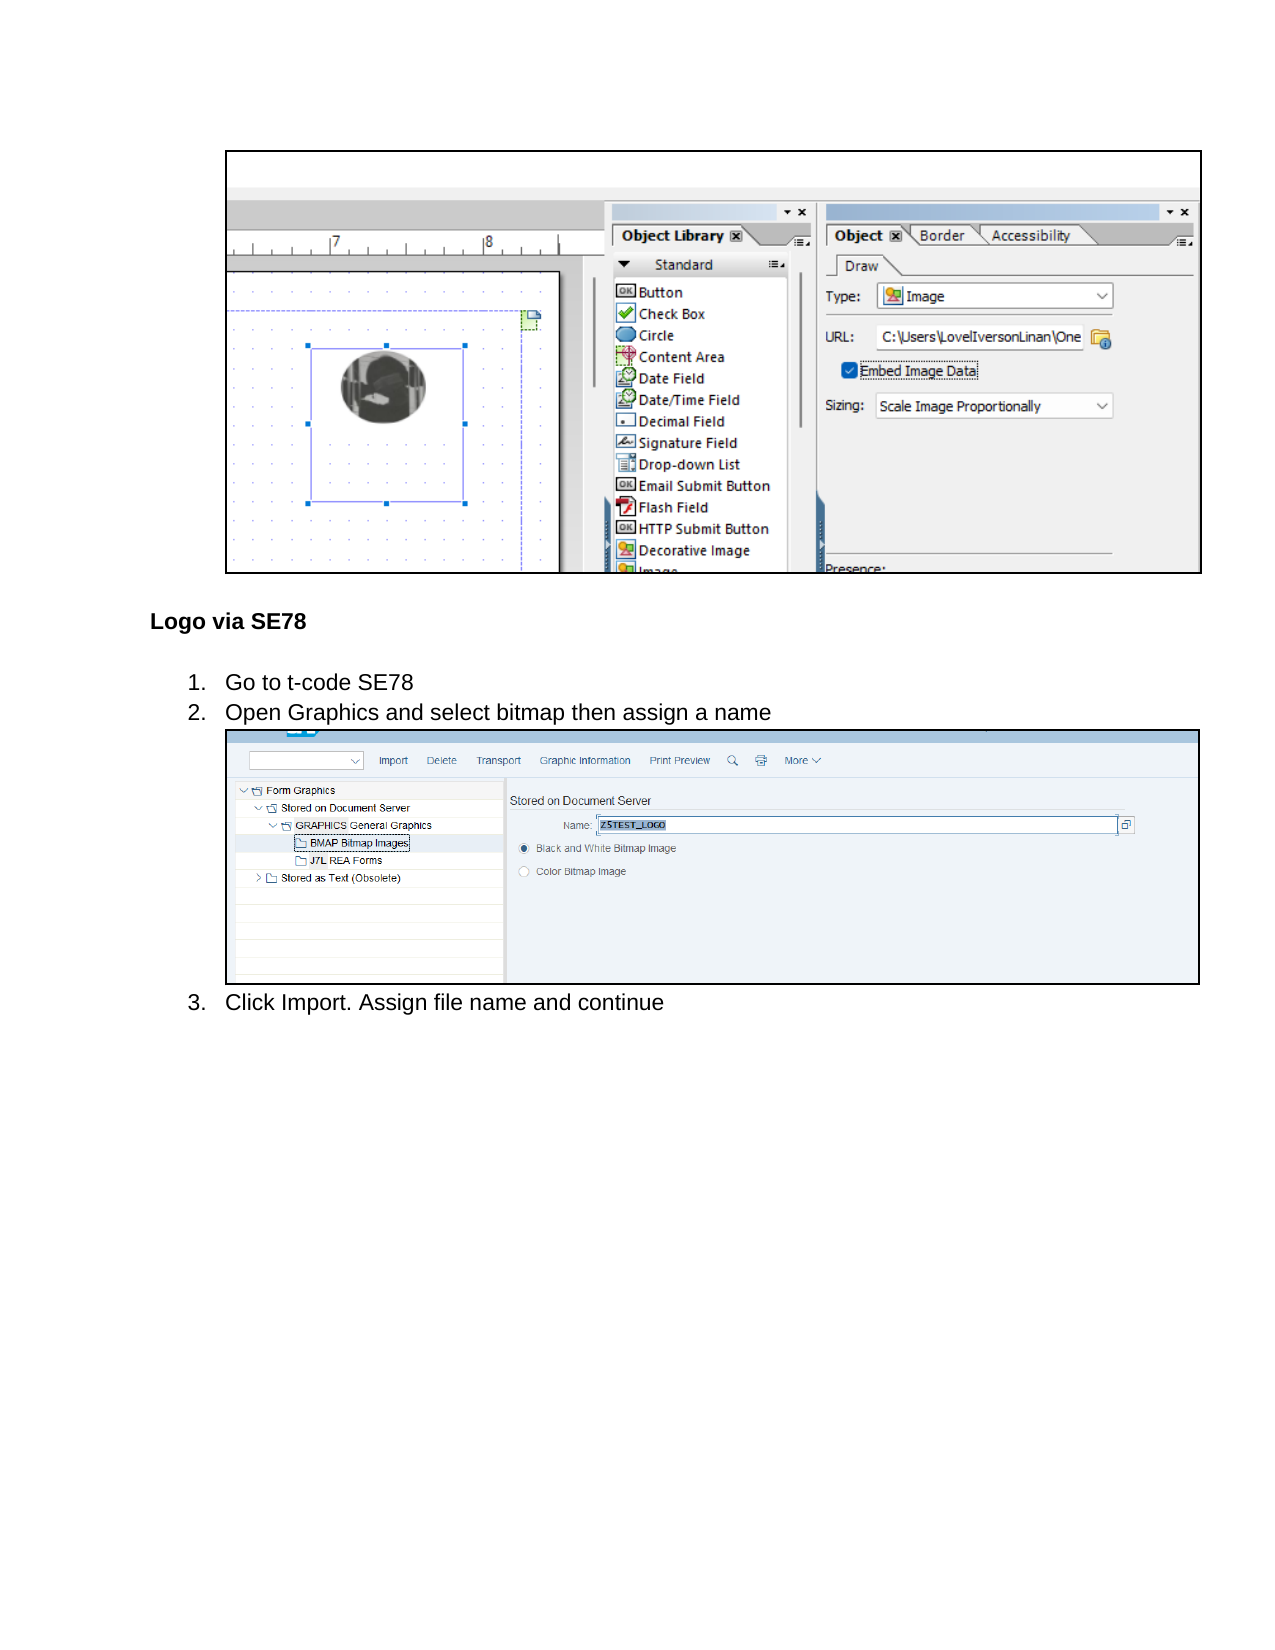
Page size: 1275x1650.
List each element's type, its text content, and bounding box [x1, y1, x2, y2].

list Go to t-code SE78 [187, 669, 1125, 695]
picture [227, 731, 1198, 983]
picture [227, 152, 1200, 572]
list Click Import. Assign file name and continue [187, 989, 1125, 1016]
text Logo via SE78 [150, 608, 1125, 634]
list Open Graphics and select bitmap then assign a name [187, 699, 1125, 725]
